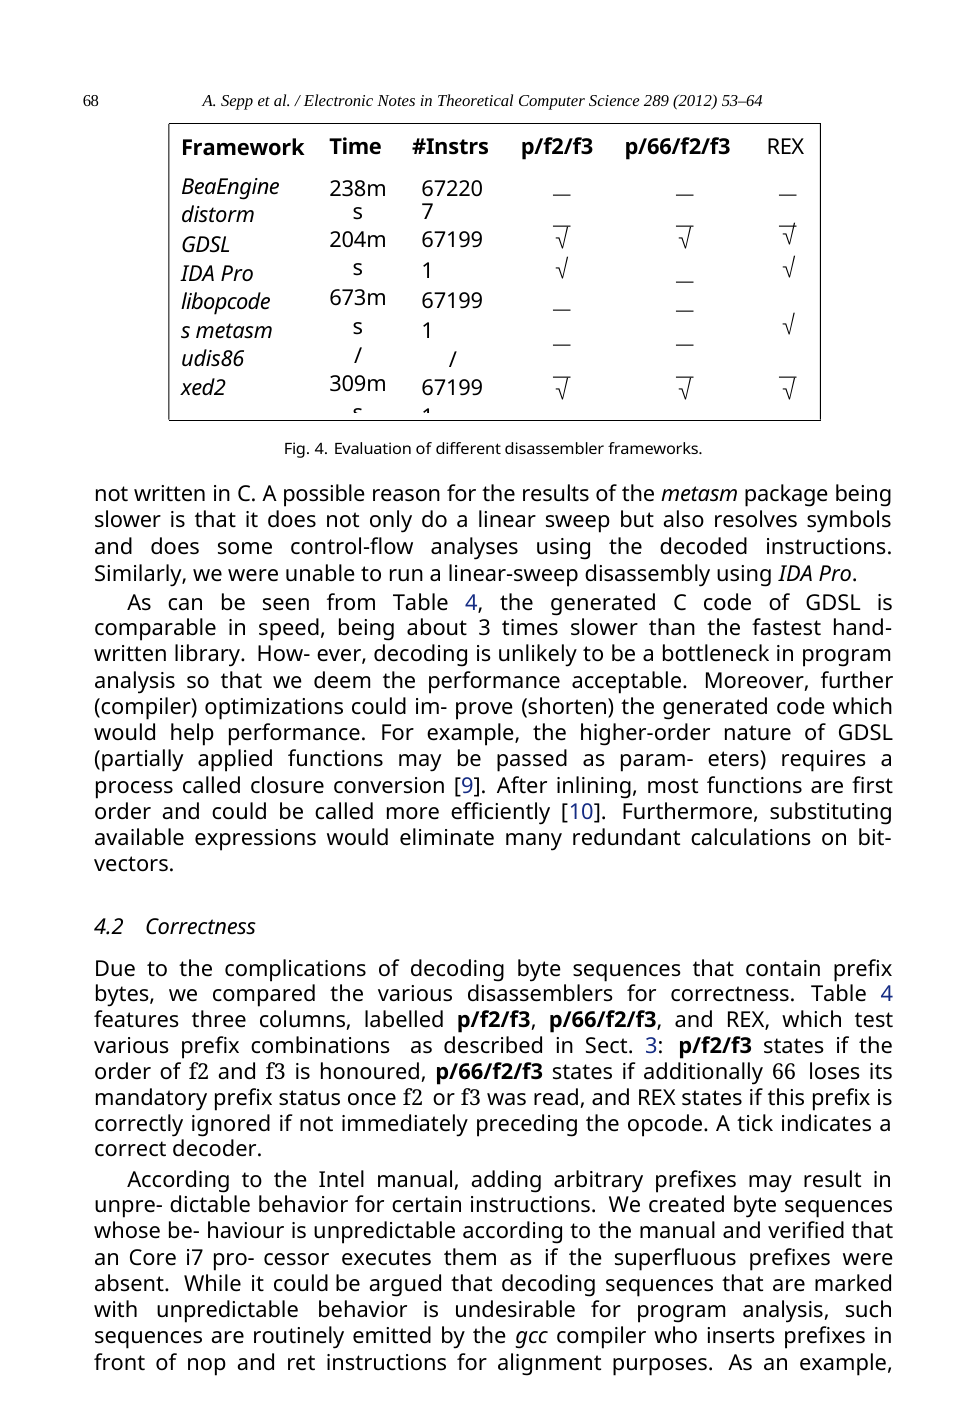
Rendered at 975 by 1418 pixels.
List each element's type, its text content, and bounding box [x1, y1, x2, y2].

list Correctness [94, 911, 904, 941]
text As can be seen from Table 4, the generated C code of GDSL is comparable in speed, being about 3 times slower than the fastest hand-written library. How- ever, decoding is unlikely to be a bottleneck in program analysis so that we deem the performance acceptable. Moreover, further (compiler) optimizations could im- prove (shorten) the generated code which would help performance. For example, the higher-order nature of GDSL (partially applied functions may be passed as param- eters) requires a process called closure conversion [9]. After inlining, most functions are first order and could be called more efficiently [10]. Furthermore, substituting available expressions would eliminate many redundant calculations on bit-vectors. [94, 589, 893, 878]
text not written in C. A possible reason for the results of the metasm package being slower is that it does not only do a linear sweep but also resolves symbols and does some control-flow analyses using the decoded instructions. Similarly, we were unable to run a linear-sweep disassembly using IDA Pro. [94, 480, 893, 588]
text Fig. 4. Evaluation of different disassembler frameworks. [86, 438, 900, 459]
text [94, 1166, 893, 1376]
text Due to the complications of decoding byte sequences that contain prefix bytes, we compared the various disassemblers for correctness. Table 4 features three columns, labelled p/f2/f3, p/66/f2/f3, and REX, which test various prefix combinations as described in Sect. 3: p/f2/f3 states if the order of f2 and f3 is honoured, p/66/f2/f3 states if additionally 66 loses its mandatory prefix status once f2 or f3 was read, and REX states if this prefix is correctly ignored if not immediately preceding the opcode. A tick indicates a correct decoder. [94, 956, 893, 1163]
